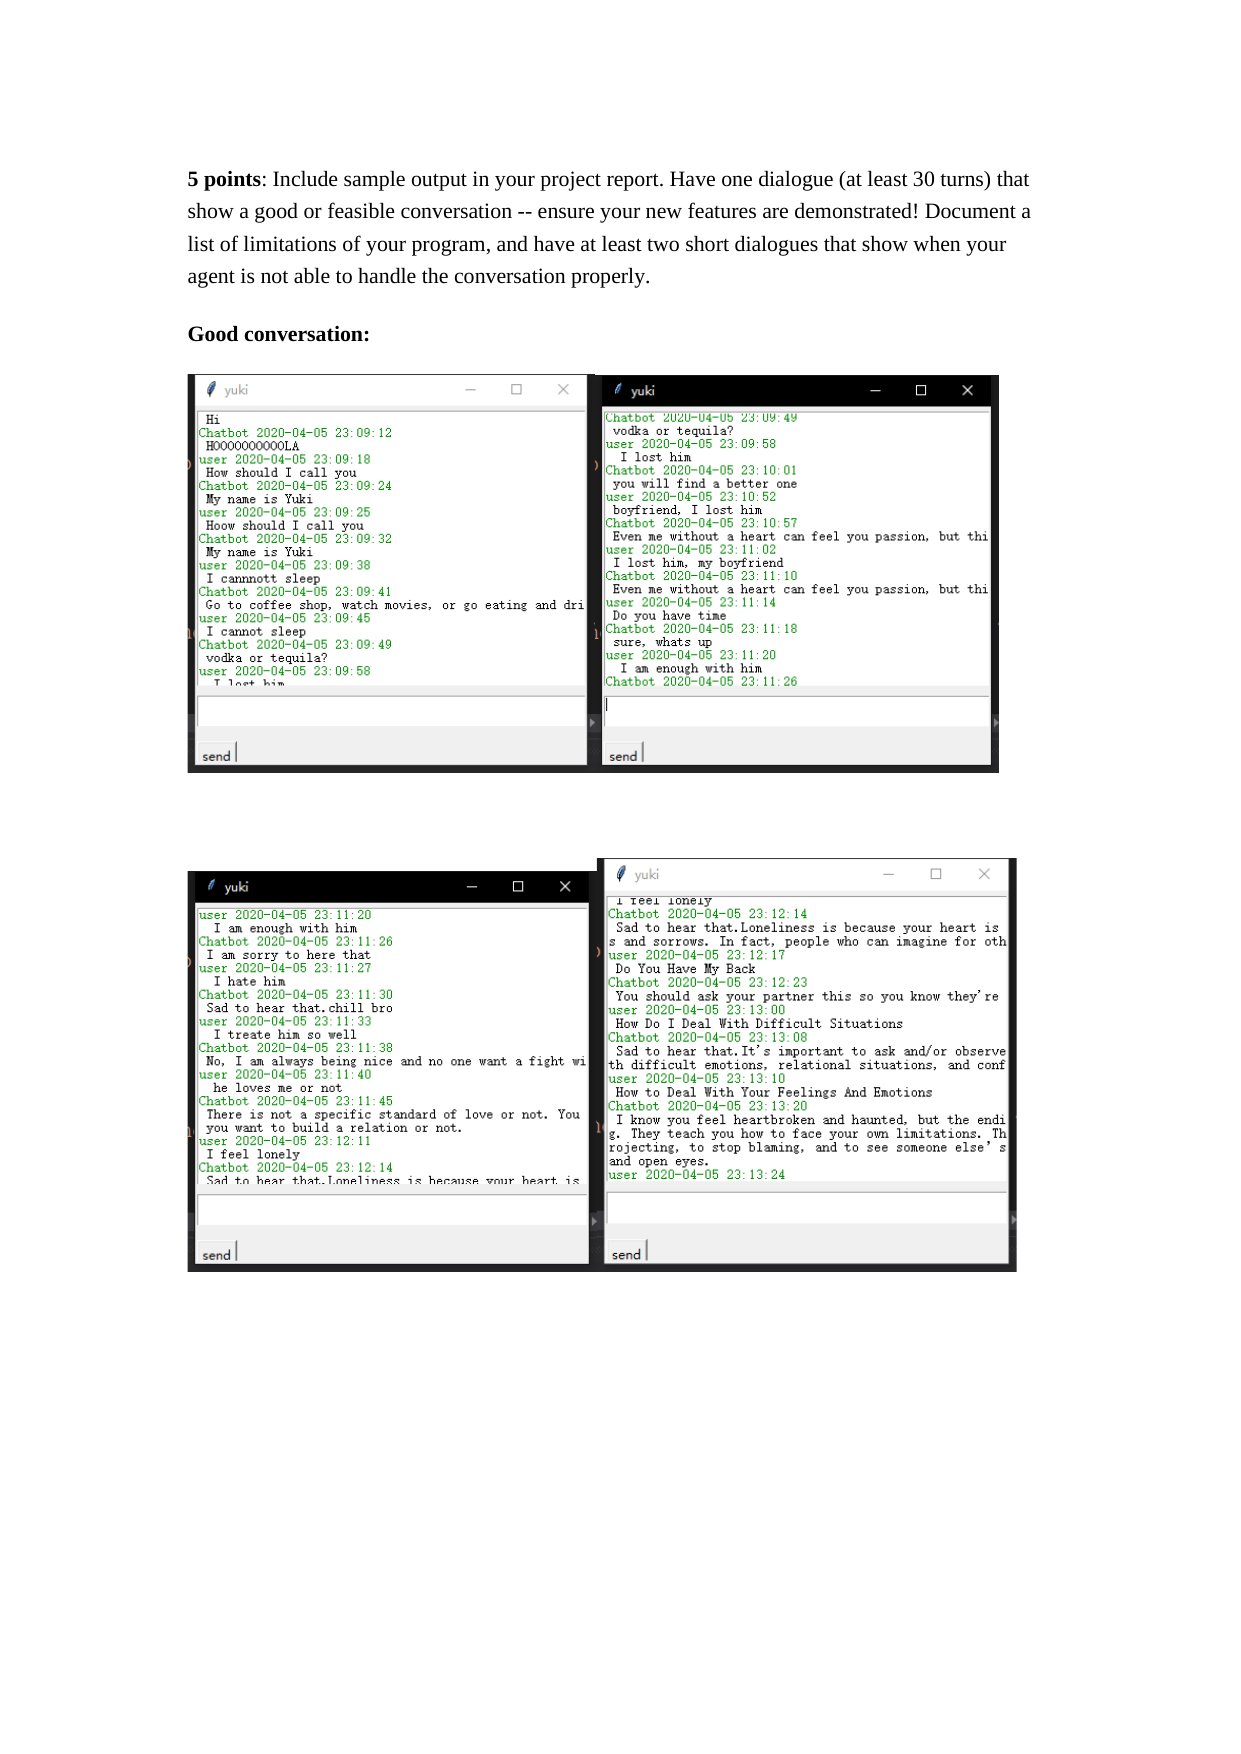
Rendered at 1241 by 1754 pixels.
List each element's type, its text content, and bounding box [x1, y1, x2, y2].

picture [187, 858, 1017, 1272]
text 5 points: Include sample output in your project report. Have one dialogue (at least 30 turns) that show a good or feasible conversation -- ensure your new features are demonstrated! Document a list of limitations of your program, and have at least two short dialogues that show when your agent is not able to handle the conversation properly. [187, 162, 1053, 292]
picture [187, 374, 999, 773]
text Good conversation: [187, 317, 1053, 349]
